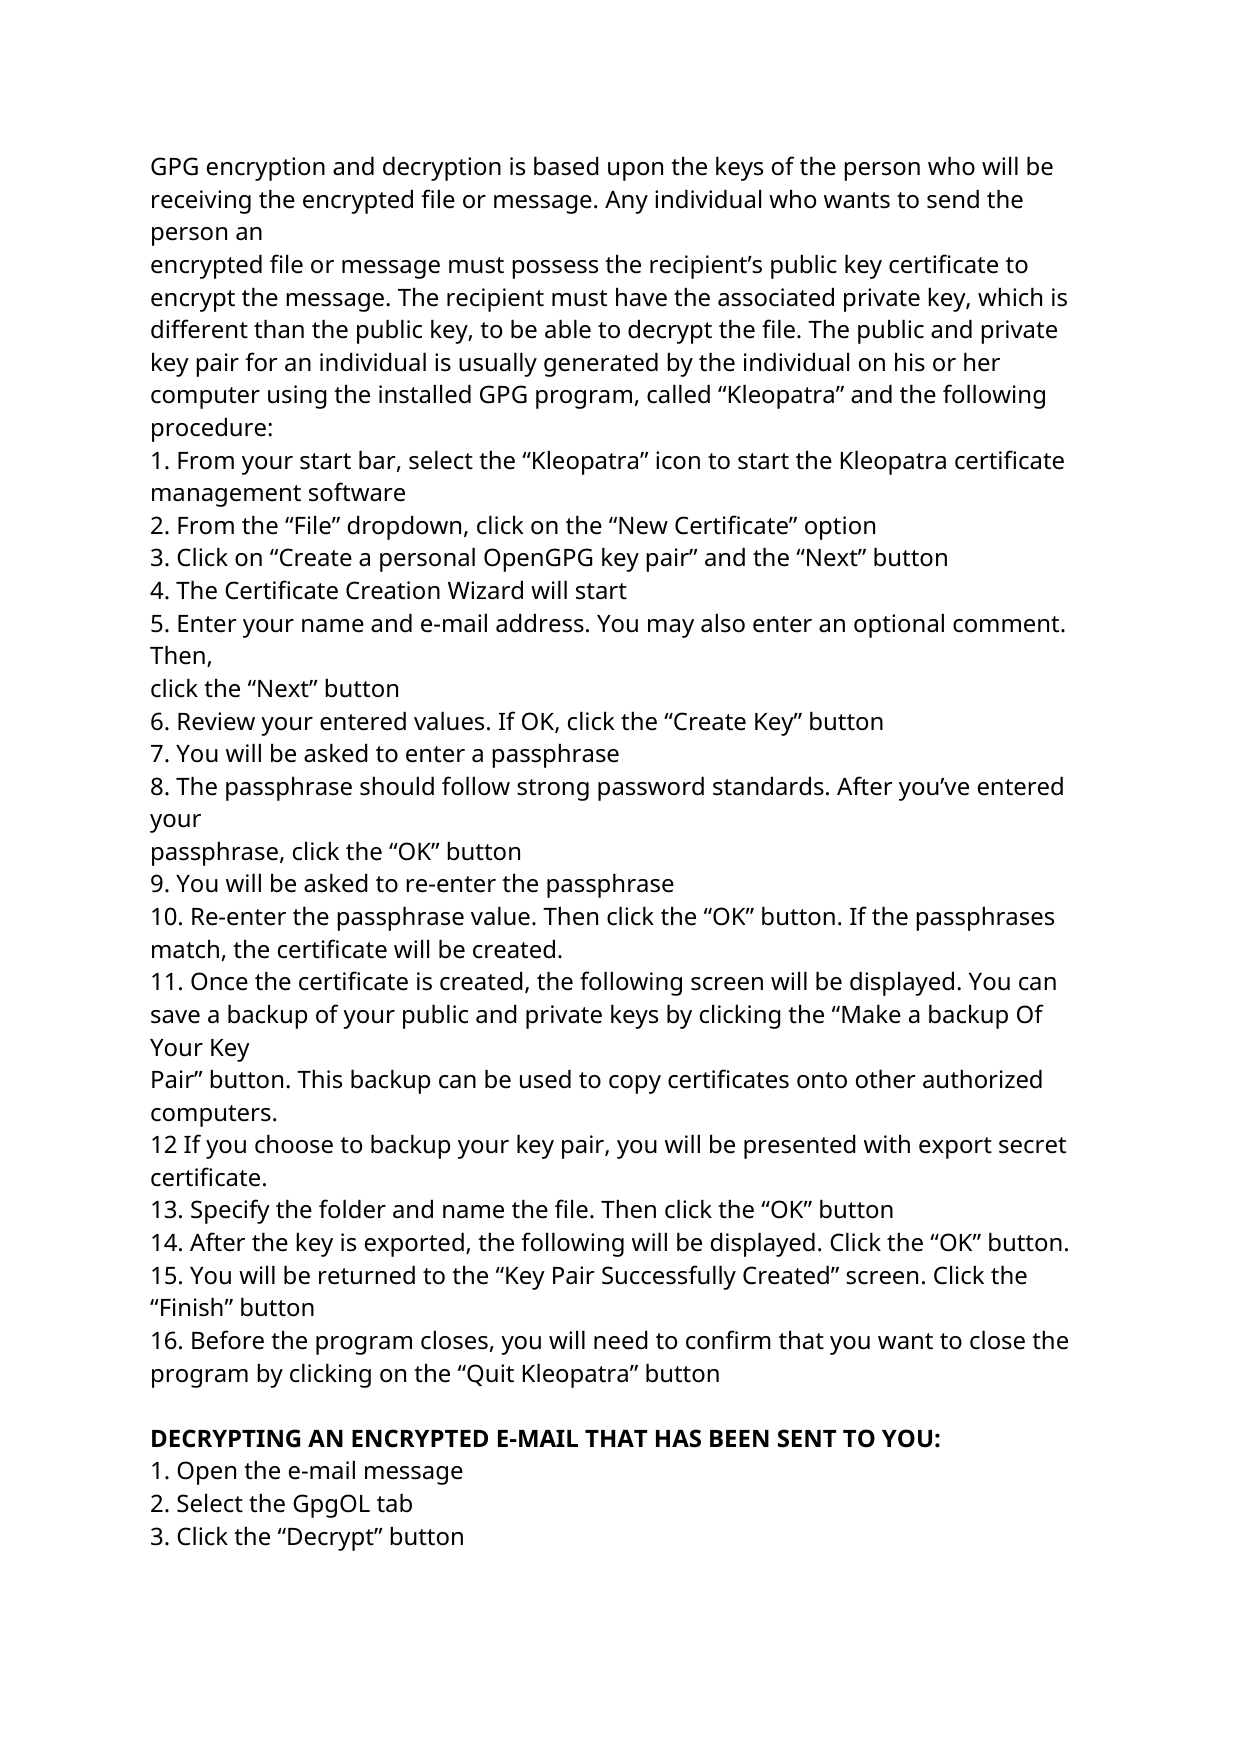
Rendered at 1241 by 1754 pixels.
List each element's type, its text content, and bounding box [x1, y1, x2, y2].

text 3. Click the “Decrypt” button [150, 1519, 1090, 1552]
text 4. The Certificate Creation Wizard will start [150, 574, 1090, 606]
text 5. Enter your name and e-mail address. You may also enter an optional comment. Then, [150, 606, 1090, 672]
text DECRYPTING AN ENCRYPTED E-MAIL THAT HAS BEEN SENT TO YOU: [150, 1422, 1090, 1454]
text 7. You will be asked to enter a passphrase [150, 737, 1090, 769]
text Pair” button. This backup can be used to copy certificates onto other authorized [150, 1063, 1090, 1096]
text passphrase, click the “OK” button [150, 835, 1090, 867]
text 2. Select the GpgOL tab [150, 1487, 1090, 1519]
text 13. Specify the folder and name the file. Then click the “OK” button [150, 1193, 1090, 1226]
text 6. Review your entered values. If OK, click the “Create Key” button [150, 704, 1090, 737]
text 3. Click on “Create a personal OpenGPG key pair” and the “Next” button [150, 541, 1090, 574]
text 12 If you choose to backup your key pair, you will be presented with export secret certificate. [150, 1128, 1090, 1193]
text 1. Open the e-mail message [150, 1454, 1090, 1487]
text 15. You will be returned to the “Key Pair Successfully Created” screen. Click the [150, 1258, 1090, 1291]
text encrypted file or message must possess the recipient’s public key certificate to encrypt the message. The recipient must have the associated private key, which is different than the public key, to be able to decrypt the file. The public and private key pair for an individual is usually generated by the individual on his or her computer using the installed GPG program, called “Kleopatra” and the following procedure: [150, 248, 1090, 443]
text 11. Once the certificate is created, the following screen will be displayed. You can save a backup of your public and private keys by clicking the “Make a backup Of Your Key [150, 965, 1090, 1063]
text computers. [150, 1096, 1090, 1128]
text click the “Next” button [150, 672, 1090, 704]
text 8. The passphrase should follow strong password standards. After you’ve entered your [150, 769, 1090, 835]
text 9. You will be asked to re-enter the passphrase [150, 867, 1090, 900]
text 2. From the “File” dropdown, click on the “New Certificate” option [150, 509, 1090, 541]
text 14. After the key is exported, the following will be displayed. Click the “OK” button. [150, 1226, 1090, 1258]
text program by clicking on the “Quit Kleopatra” button [150, 1356, 1090, 1389]
text 10. Re-enter the passphrase value. Then click the “OK” button. If the passphrases match, the certificate will be created. [150, 900, 1090, 965]
text GPG encryption and decryption is based upon the keys of the person who will be receiving the encrypted file or message. Any individual who wants to send the person an [150, 150, 1090, 248]
text 16. Before the program closes, you will need to confirm that you want to close the [150, 1324, 1090, 1356]
text management software [150, 476, 1090, 509]
text 1. From your start bar, select the “Kleopatra” icon to start the Kleopatra certificate [150, 443, 1090, 476]
text “Finish” button [150, 1291, 1090, 1324]
